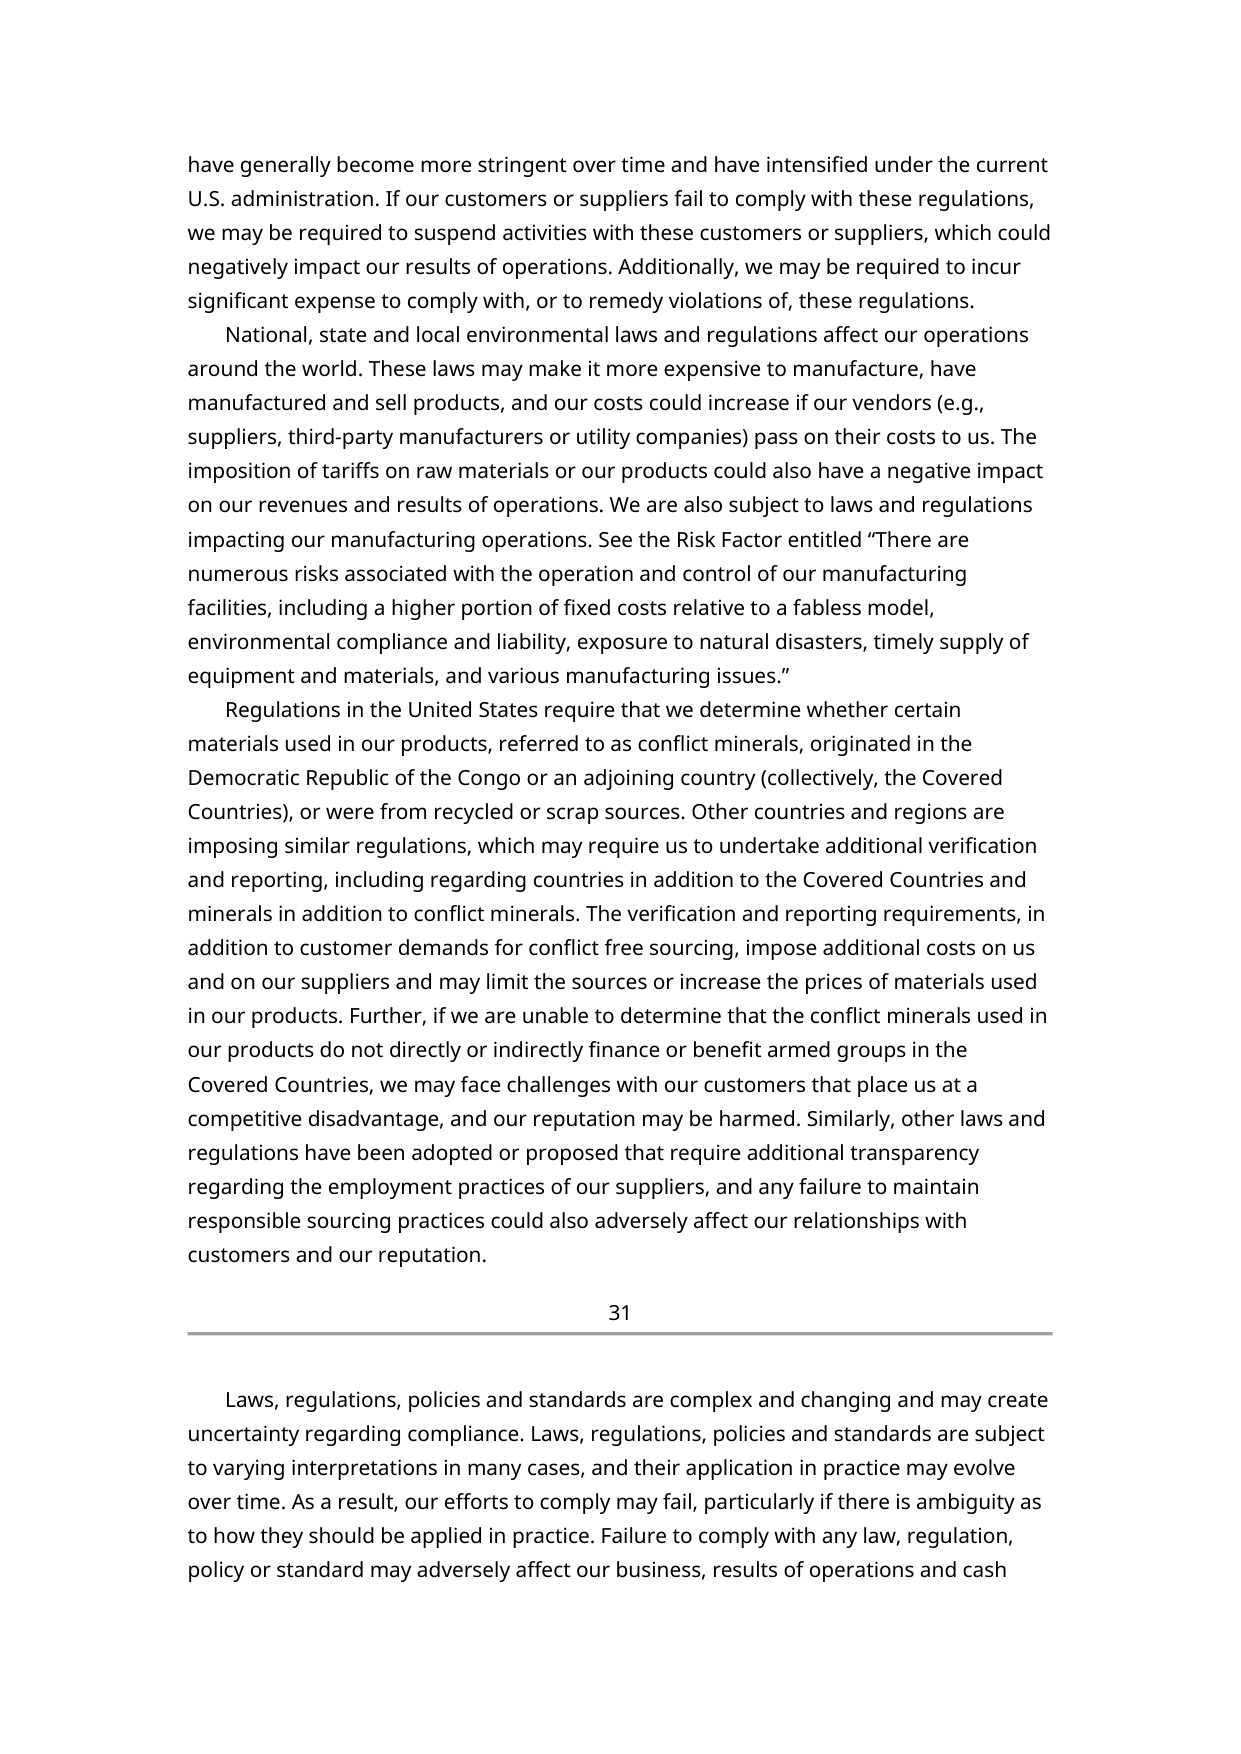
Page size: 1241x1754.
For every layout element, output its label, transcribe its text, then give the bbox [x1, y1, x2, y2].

text 31 [187, 1298, 1053, 1327]
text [187, 150, 1053, 315]
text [187, 1385, 1053, 1584]
text National, state and local environmental laws and regulations affect our operations around the world. These laws may make it more expensive to manufacture, have manufactured and sell products, and our costs could increase if our vendors (e.g., suppliers, third-party manufacturers or utility companies) pass on their costs to us. The imposition of tariffs on raw materials or our products could also have a negative impact on our revenues and results of operations. We are also subject to laws and regulations impacting our manufacturing operations. See the Risk Factor entitled “There are numerous risks associated with the operation and control of our manufacturing facilities, including a higher portion of fixed costs relative to a fabless model, environmental compliance and liability, exposure to natural disasters, timely supply of equipment and materials, and various manufacturing issues.” [187, 320, 1053, 689]
text Regulations in the United States require that we determine whether certain materials used in our products, referred to as conflict minerals, originated in the Democratic Republic of the Congo or an adjoining country (collectively, the Covered Countries), or were from recycled or scrap sources. Other countries and regions are imposing similar regulations, which may require us to undertake additional verification and reporting, including regarding countries in addition to the Covered Countries and minerals in addition to conflict minerals. The verification and reporting requirements, in addition to customer demands for conflict free sourcing, impose additional costs on us and on our suppliers and may limit the sources or increase the prices of materials used in our products. Further, if we are unable to determine that the conflict minerals used in our products do not directly or indirectly finance or benefit armed groups in the Covered Countries, we may face challenges with our customers that place us at a competitive disadvantage, and our reputation may be harmed. Similarly, other laws and regulations have been adopted or proposed that require additional transparency regarding the employment practices of our suppliers, and any failure to maintain responsible sourcing practices could also adversely affect our relationships with customers and our reputation. [187, 695, 1053, 1268]
